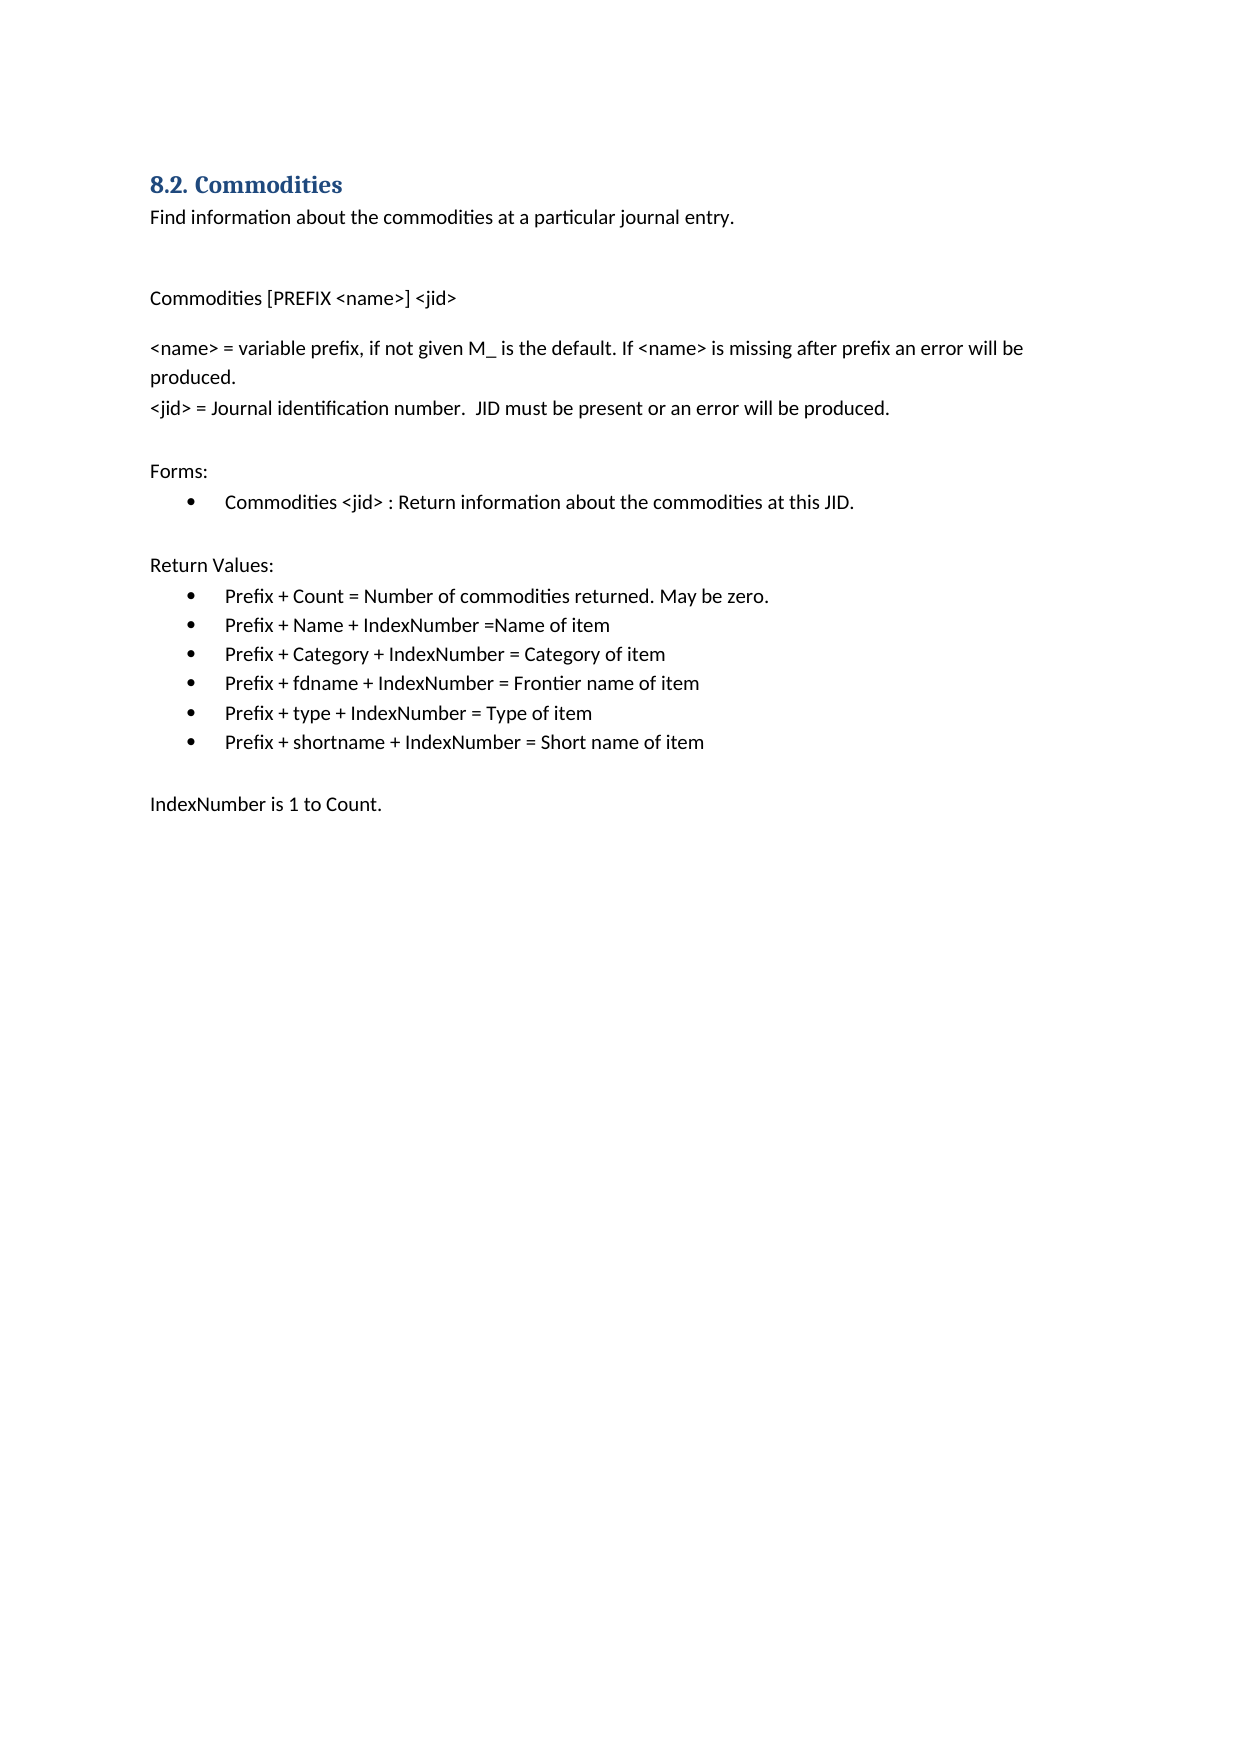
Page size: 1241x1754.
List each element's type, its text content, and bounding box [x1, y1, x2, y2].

list Prefix + type + IndexNumber = Type of item [187, 700, 1090, 725]
text <name> = variable prefix, if not given M_ is the default. If <name> is missing after prefix an error will be produced. [150, 335, 1090, 390]
text Commodities [PREFIX <name>] <jid> [150, 285, 1090, 311]
text IndexNumber is 1 to Count. [150, 791, 1090, 817]
list Prefix + Count = Number of commodities returned. May be zero. [187, 583, 1090, 608]
text Find information about the commodities at a particular journal entry. [150, 204, 1090, 229]
list Commodities <jid> : Return information about the commodities at this JID. [187, 489, 1090, 515]
list Prefix + shortname + IndexNumber = Short name of item [187, 729, 1090, 754]
list Prefix + Name + IndexNumber =Name of item [187, 612, 1090, 638]
list Prefix + fdname + IndexNumber = Frontier name of item [187, 671, 1090, 696]
text <jid> = Journal identification number. JID must be present or an error will be produced. [150, 396, 1090, 421]
subtitle Commodities [150, 171, 1090, 199]
text Forms: [150, 458, 1090, 483]
list Prefix + Category + IndexNumber = Category of item [187, 641, 1090, 667]
text Return Values: [150, 552, 1090, 577]
